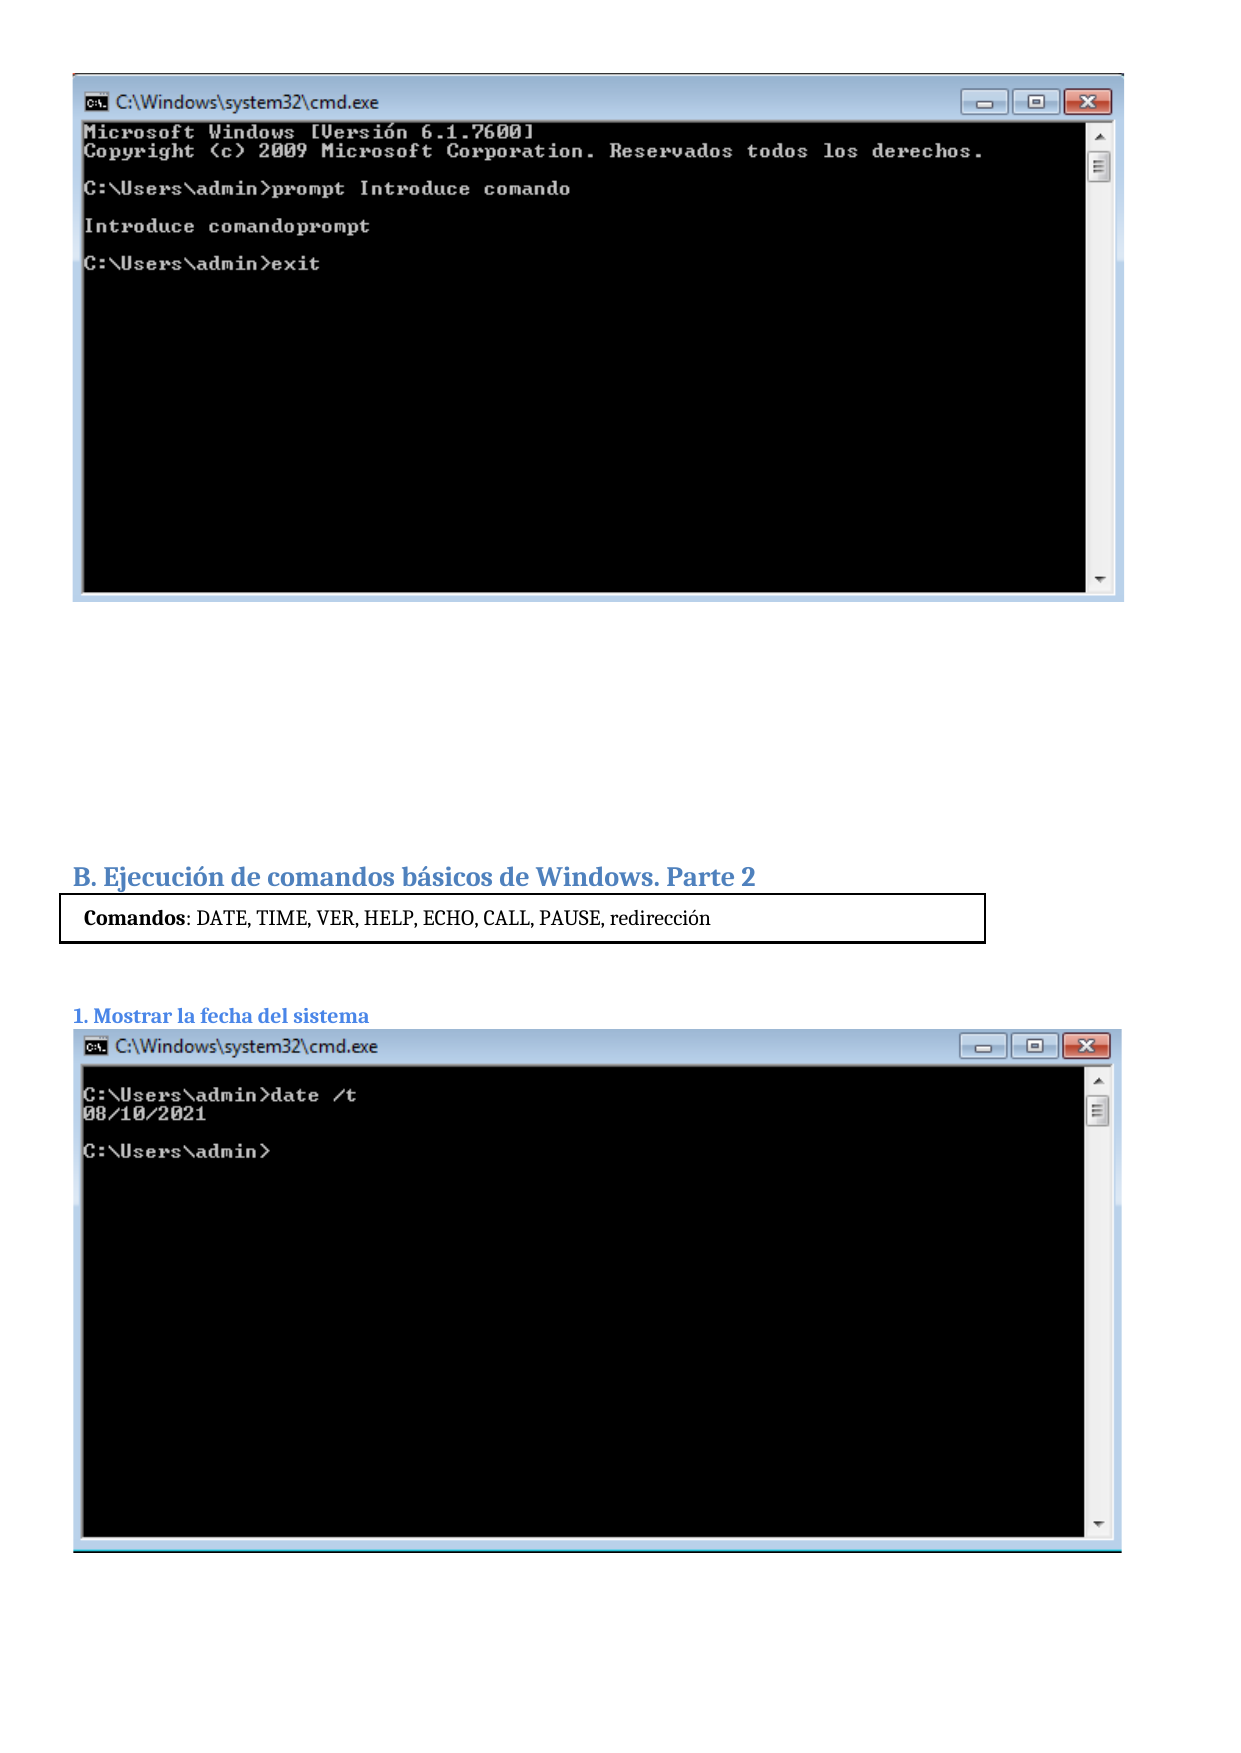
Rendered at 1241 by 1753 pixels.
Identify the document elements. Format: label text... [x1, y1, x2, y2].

table_header Comandos: DATE, TIME, VER, HELP, ECHO, CALL, PAUSE, redirección [61, 895, 984, 941]
text B. Ejecución de comandos básicos de Windows. Parte 2 [73, 861, 1181, 893]
picture [73, 1029, 1122, 1553]
picture [72, 73, 1125, 602]
text 1. Mostrar la fecha del sistema [73, 1004, 1181, 1029]
